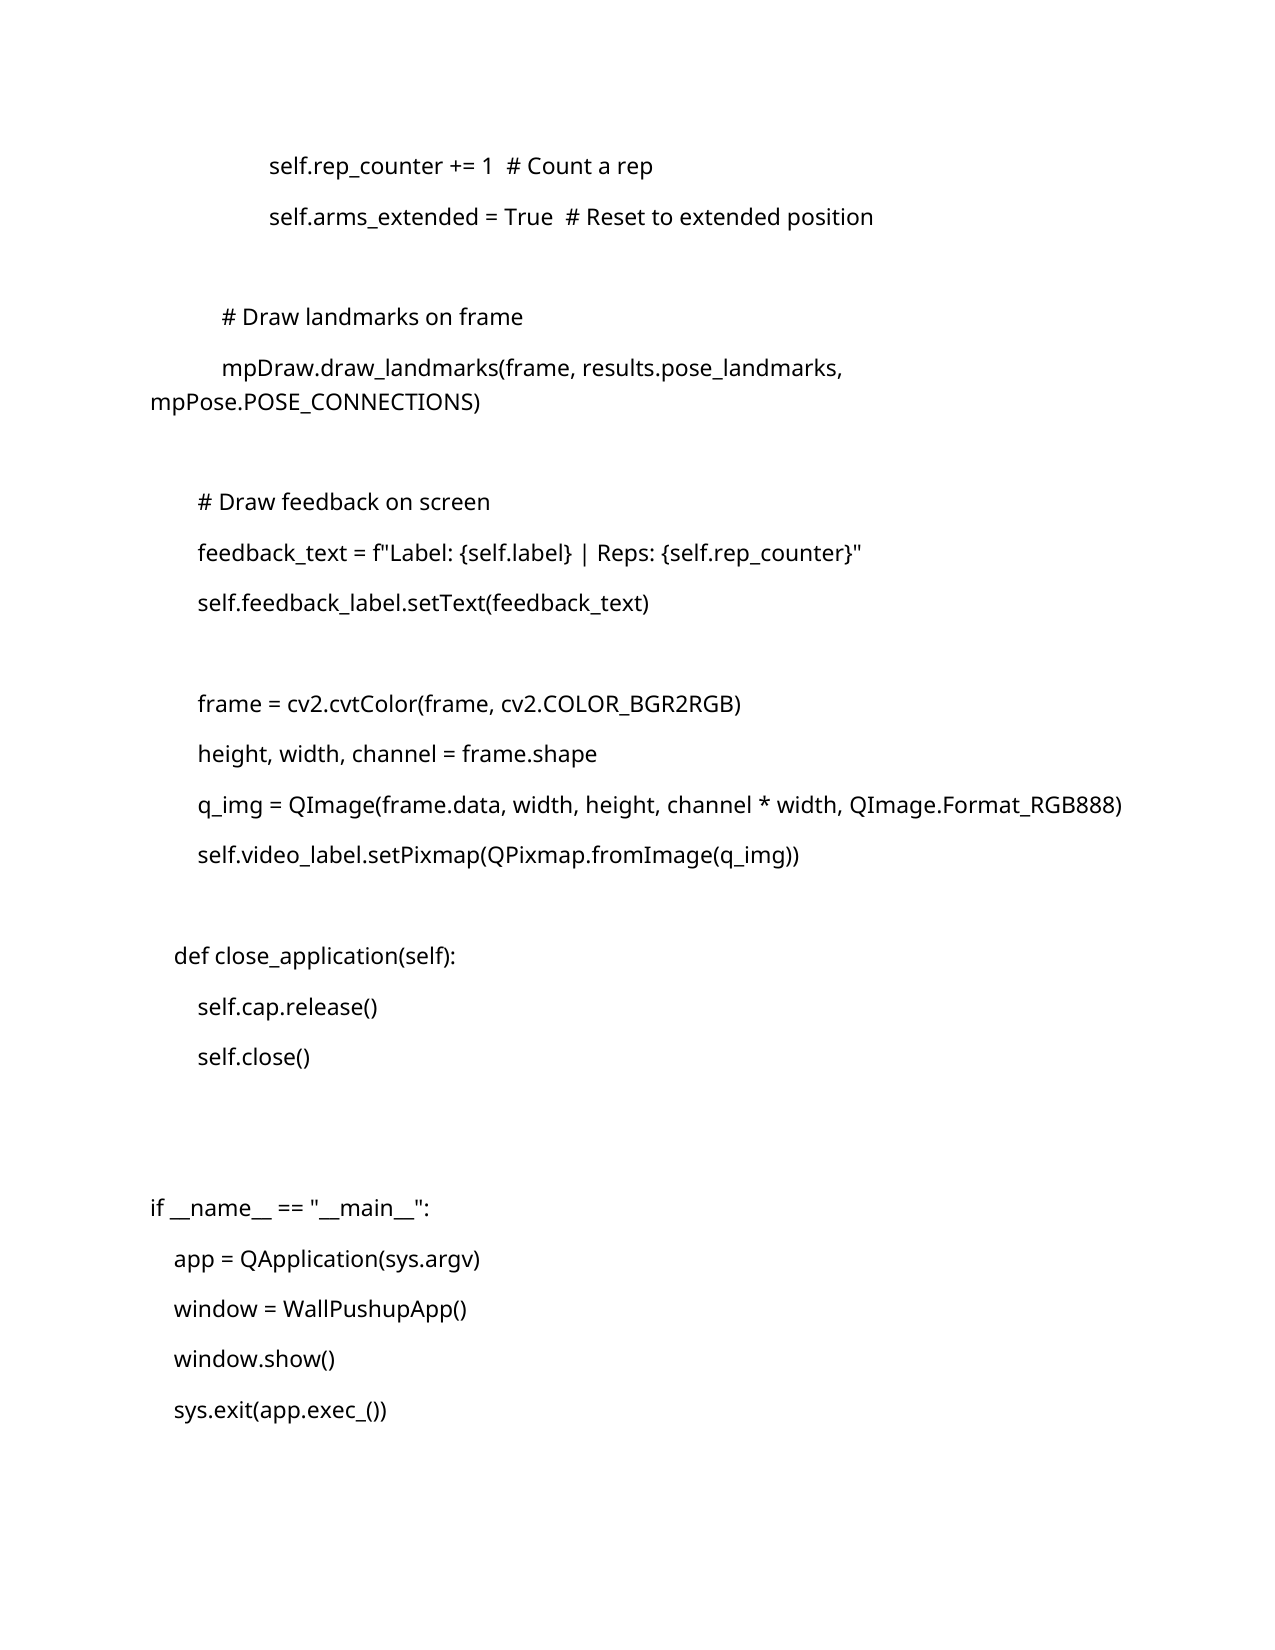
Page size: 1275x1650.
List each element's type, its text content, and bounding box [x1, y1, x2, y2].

text self.close() [150, 1041, 1125, 1072]
text mpDraw.draw_landmarks(frame, results.pose_landmarks, mpPose.POSE_CONNECTIONS) [150, 352, 1125, 417]
text feedback_text = f"Label: {self.label} | Reps: {self.rep_counter}" [150, 537, 1125, 568]
text self.video_label.setPixmap(QPixmap.fromImage(q_img)) [150, 839, 1125, 870]
text frame = cv2.cvtColor(frame, cv2.COLOR_BGR2RGB) [150, 688, 1125, 719]
text window.show() [150, 1343, 1125, 1374]
text self.arms_extended = True # Reset to extended position [150, 200, 1125, 232]
text app = QApplication(sys.argv) [150, 1242, 1125, 1274]
text # Draw landmarks on frame [150, 301, 1125, 332]
text def close_application(self): [150, 940, 1125, 971]
text sys.exit(app.exec_()) [150, 1394, 1125, 1425]
text # Draw feedback on screen [150, 486, 1125, 517]
text q_img = QImage(frame.data, width, height, channel * width, QImage.Format_RGB888) [150, 789, 1125, 820]
text height, width, channel = frame.shape [150, 738, 1125, 769]
text window = WallPushupApp() [150, 1293, 1125, 1324]
text self.feedback_label.setText(feedback_text) [150, 587, 1125, 618]
text if __name__ == "__main__": [150, 1192, 1125, 1223]
text self.rep_counter += 1 # Count a rep [150, 150, 1125, 181]
text self.cap.release() [150, 990, 1125, 1022]
